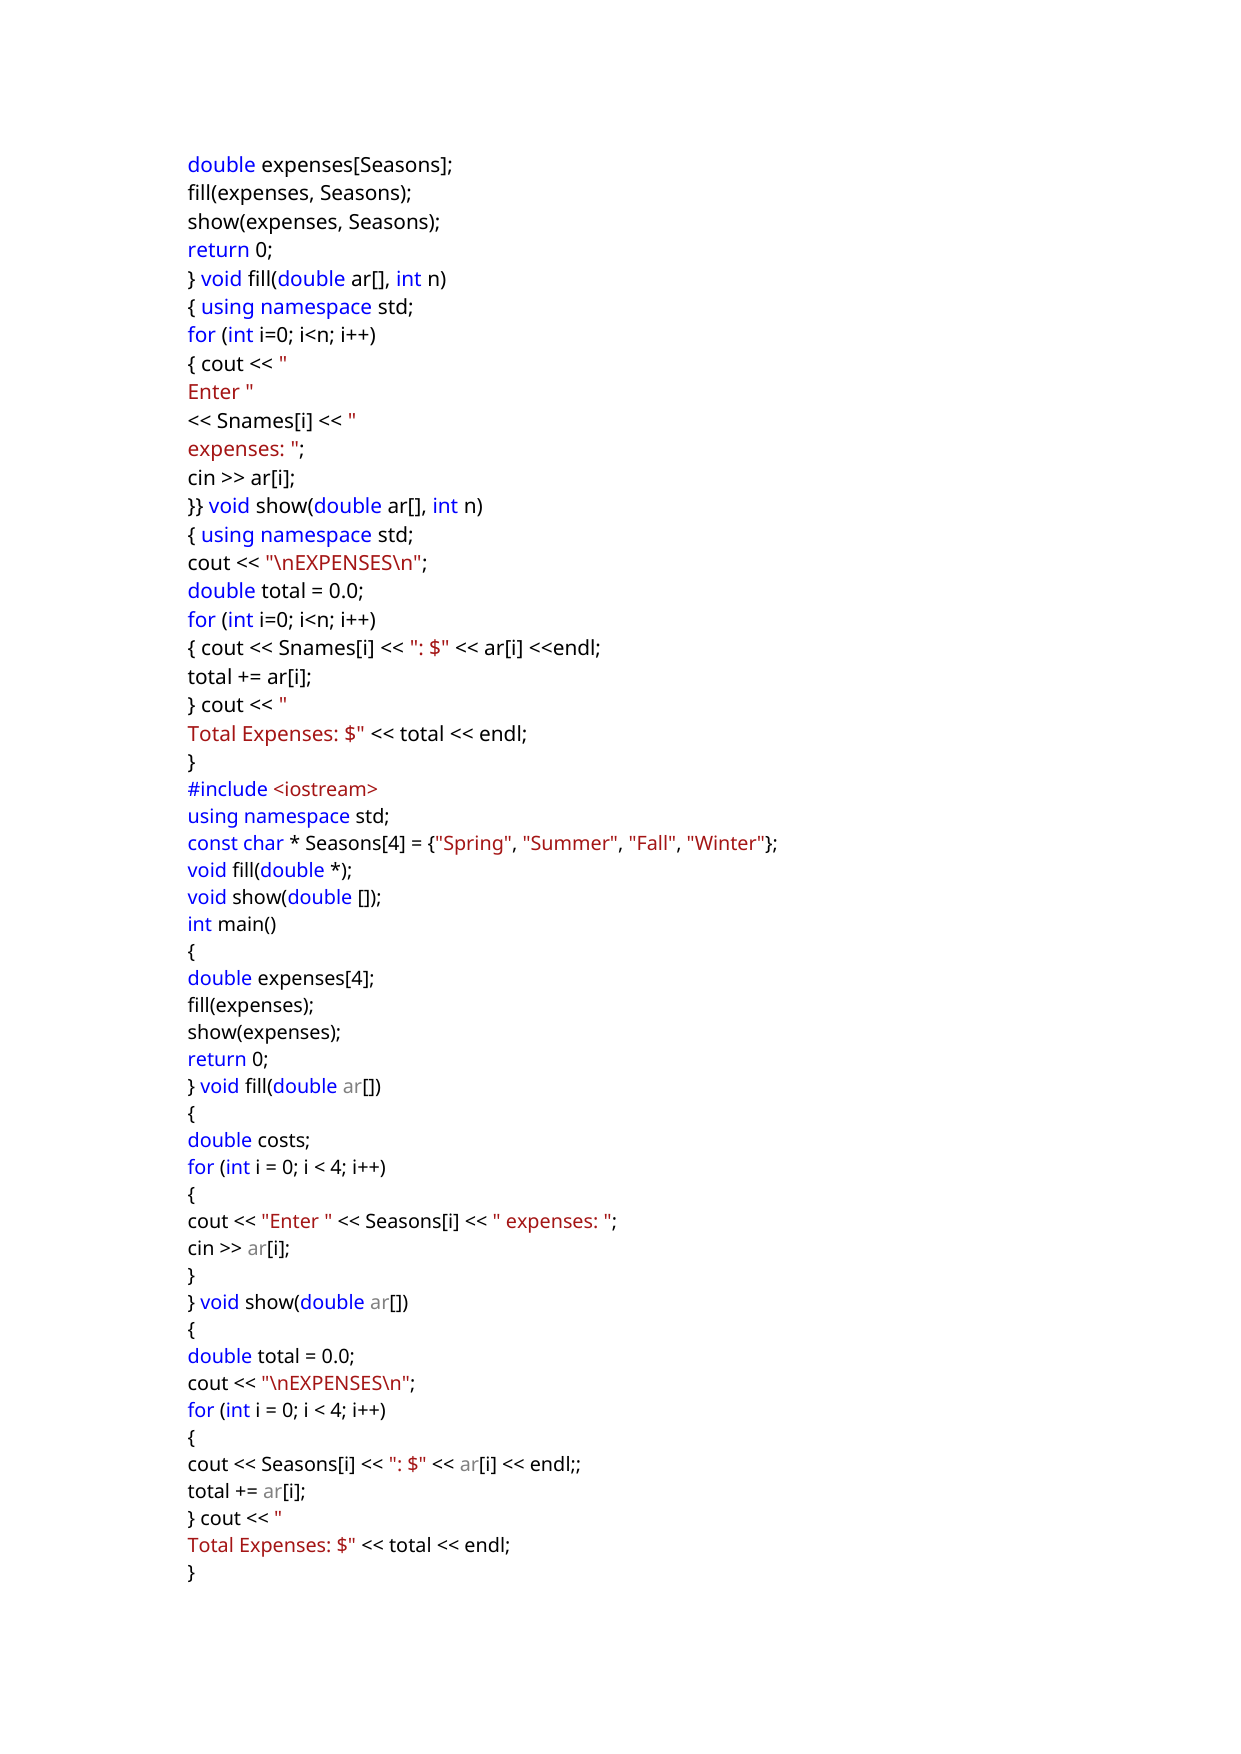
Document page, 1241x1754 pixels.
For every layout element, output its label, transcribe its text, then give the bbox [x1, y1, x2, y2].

text { [187, 1423, 1057, 1450]
text for (int i = 0; i < 4; i++) [187, 1396, 1057, 1423]
text const char * Seasons[4] = {"Spring", "Summer", "Fall", "Winter"}; [187, 829, 1057, 857]
text return 0; [187, 235, 1057, 264]
text } cout << " [187, 1504, 1057, 1531]
text for (int i=0; i<n; i++) [187, 321, 1057, 349]
text total += ar[i]; [187, 1477, 1057, 1504]
text << Snames[i] << " [187, 406, 1057, 434]
text { [187, 1315, 1057, 1342]
text cout << "\nEXPENSES\n"; [187, 1369, 1057, 1396]
text } [187, 1558, 1057, 1585]
text { cout << " [187, 349, 1057, 377]
text { cout << Snames[i] << ": $" << ar[i] <<endl; [187, 633, 1057, 662]
text show(expenses); [187, 1018, 1057, 1045]
text cout << "Enter " << Seasons[i] << " expenses: "; [187, 1207, 1057, 1234]
text { using namespace std; [187, 520, 1057, 548]
text { using namespace std; [187, 292, 1057, 321]
text } [187, 1261, 1057, 1288]
text } [187, 747, 1057, 776]
text void show(double []); [187, 883, 1057, 911]
text double expenses[Seasons]; [187, 150, 1057, 178]
text Enter " [187, 377, 1057, 406]
text cin >> ar[i]; [187, 1234, 1057, 1261]
text }} void show(double ar[], int n) [187, 491, 1057, 520]
text Total Expenses: $" << total << endl; [187, 719, 1057, 747]
text { [187, 937, 1057, 964]
text int main() [187, 911, 1057, 937]
text #include <iostream> [187, 776, 1057, 803]
text show(expenses, Seasons); [187, 207, 1057, 235]
text cin >> ar[i]; [187, 463, 1057, 491]
text expenses: "; [187, 434, 1057, 463]
text { [187, 1099, 1057, 1126]
text cout << Seasons[i] << ": $" << ar[i] << endl;; [187, 1450, 1057, 1477]
text void fill(double *); [187, 857, 1057, 883]
text total += ar[i]; [187, 662, 1057, 690]
text cout << "\nEXPENSES\n"; [187, 548, 1057, 577]
text for (int i = 0; i < 4; i++) [187, 1153, 1057, 1180]
text fill(expenses); [187, 991, 1057, 1018]
text } void fill(double ar[]) [187, 1072, 1057, 1099]
text double total = 0.0; [187, 1342, 1057, 1369]
text for (int i=0; i<n; i++) [187, 605, 1057, 633]
text return 0; [187, 1045, 1057, 1072]
text fill(expenses, Seasons); [187, 178, 1057, 207]
text double costs; [187, 1126, 1057, 1153]
text Total Expenses: $" << total << endl; [187, 1531, 1057, 1558]
text double expenses[4]; [187, 964, 1057, 991]
text double total = 0.0; [187, 577, 1057, 605]
text using namespace std; [187, 803, 1057, 829]
text } void show(double ar[]) [187, 1288, 1057, 1315]
text } void fill(double ar[], int n) [187, 264, 1057, 292]
text { [187, 1180, 1057, 1207]
text } cout << " [187, 690, 1057, 719]
